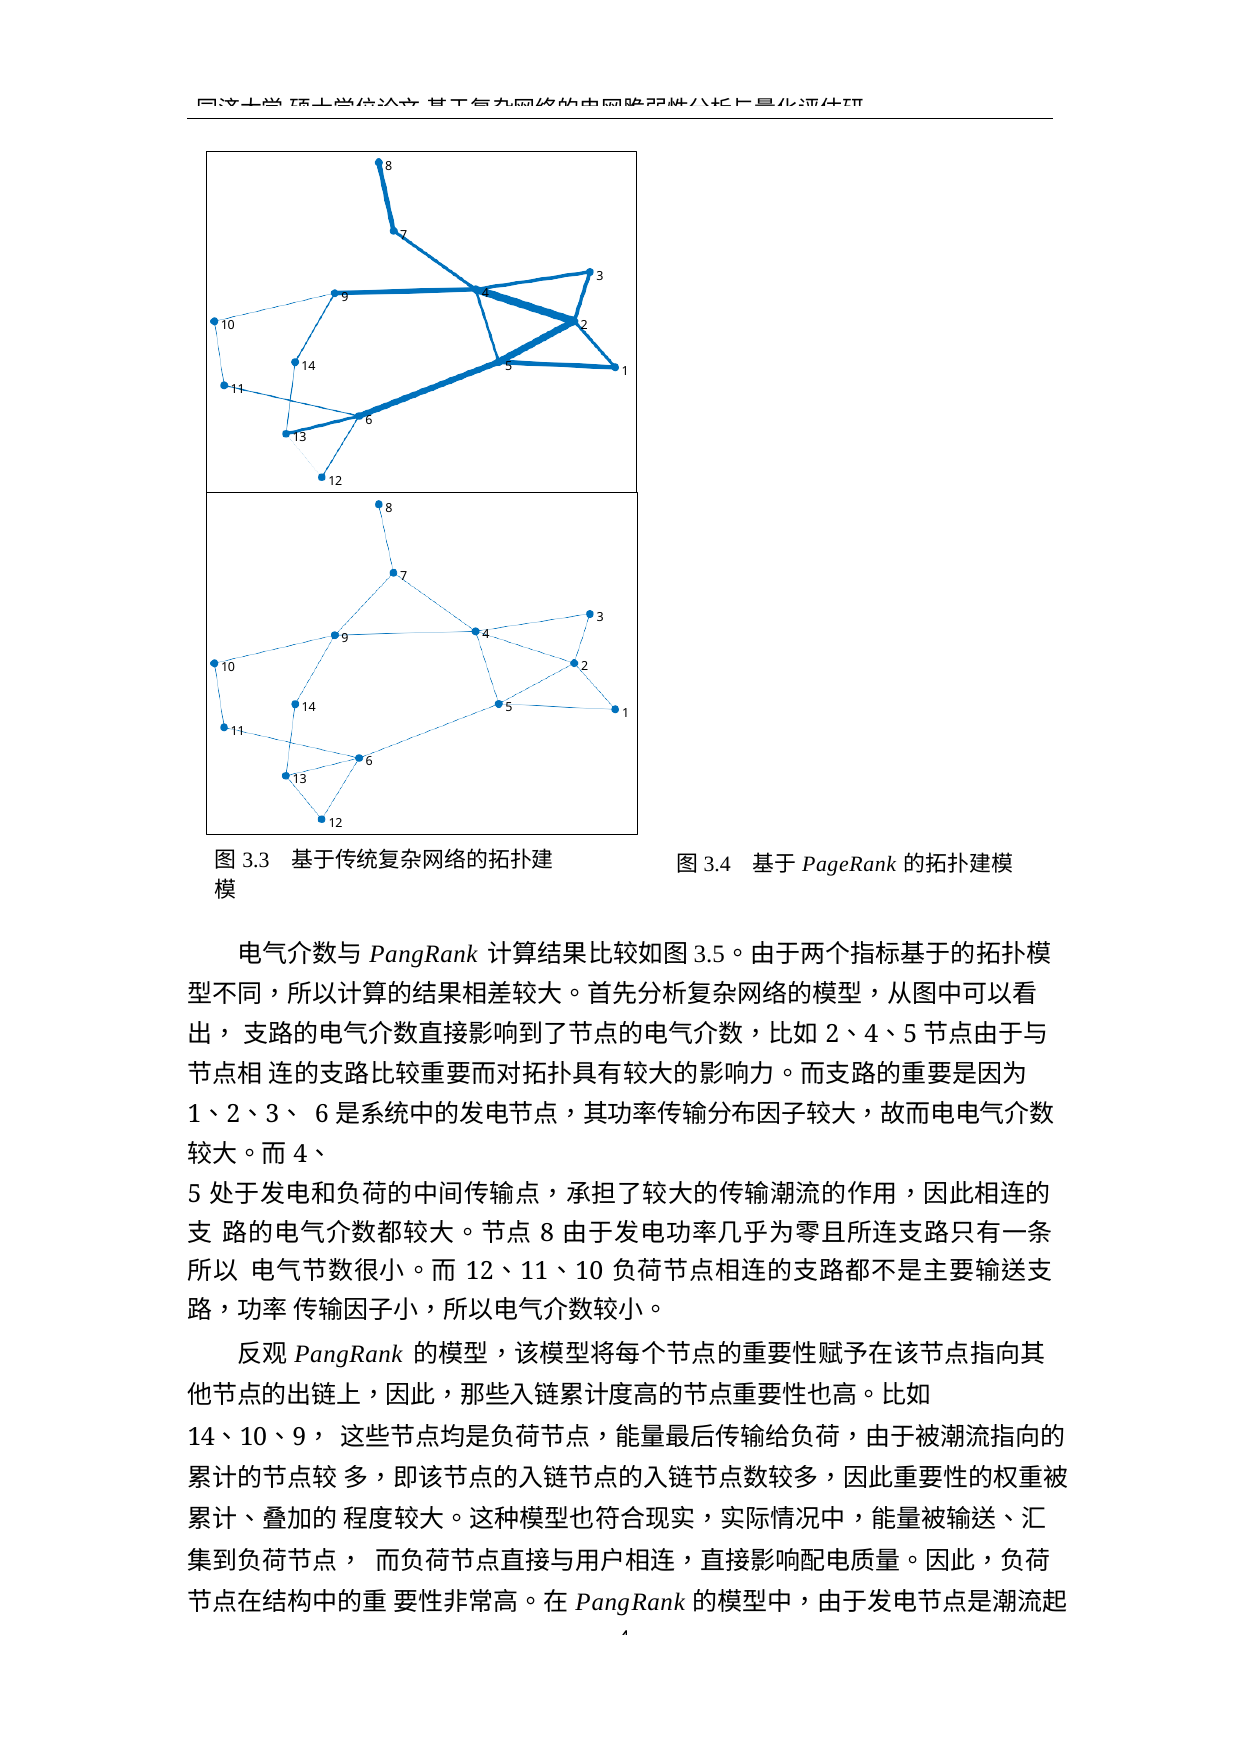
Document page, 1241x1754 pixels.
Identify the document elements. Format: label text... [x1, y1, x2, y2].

text 图 3.4 基于 PageRank 的拓扑建模 [676, 848, 1082, 878]
text 5 处于发电和负荷的中间传输点，承担了较大的传输潮流的作用，因此相连的支 路的电气介数都较大。节点 8 由于发电功率几乎为零且所连支路只有一条所以 电气节数很小。而 12、11、10 负荷节点相连的支路都不是主要输送支路，功率 传输因子小，所以电气介数较小。 [187, 1176, 1053, 1325]
text 电气介数与 PangRank 计算结果比较如图3.5。由于两个指标基于的拓扑模 型不同，所以计算的结果相差较大。首先分析复杂网络的模型，从图中可以看出， 支路的电气介数直接影响到了节点的电气介数，比如 2、4、5 节点由于与节点相 连的支路比较重要而对拓扑具有较大的影响力。而支路的重要是因为 1、2、3、 6 是系统中的发电节点，其功率传输分布因子较大，故而电电气介数较大。而 4、 [187, 935, 1071, 1170]
picture [210, 158, 619, 481]
picture [210, 500, 619, 823]
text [187, 1335, 1071, 1618]
text 图 3.3 基于传统复杂网络的拓扑建模 [214, 844, 575, 904]
